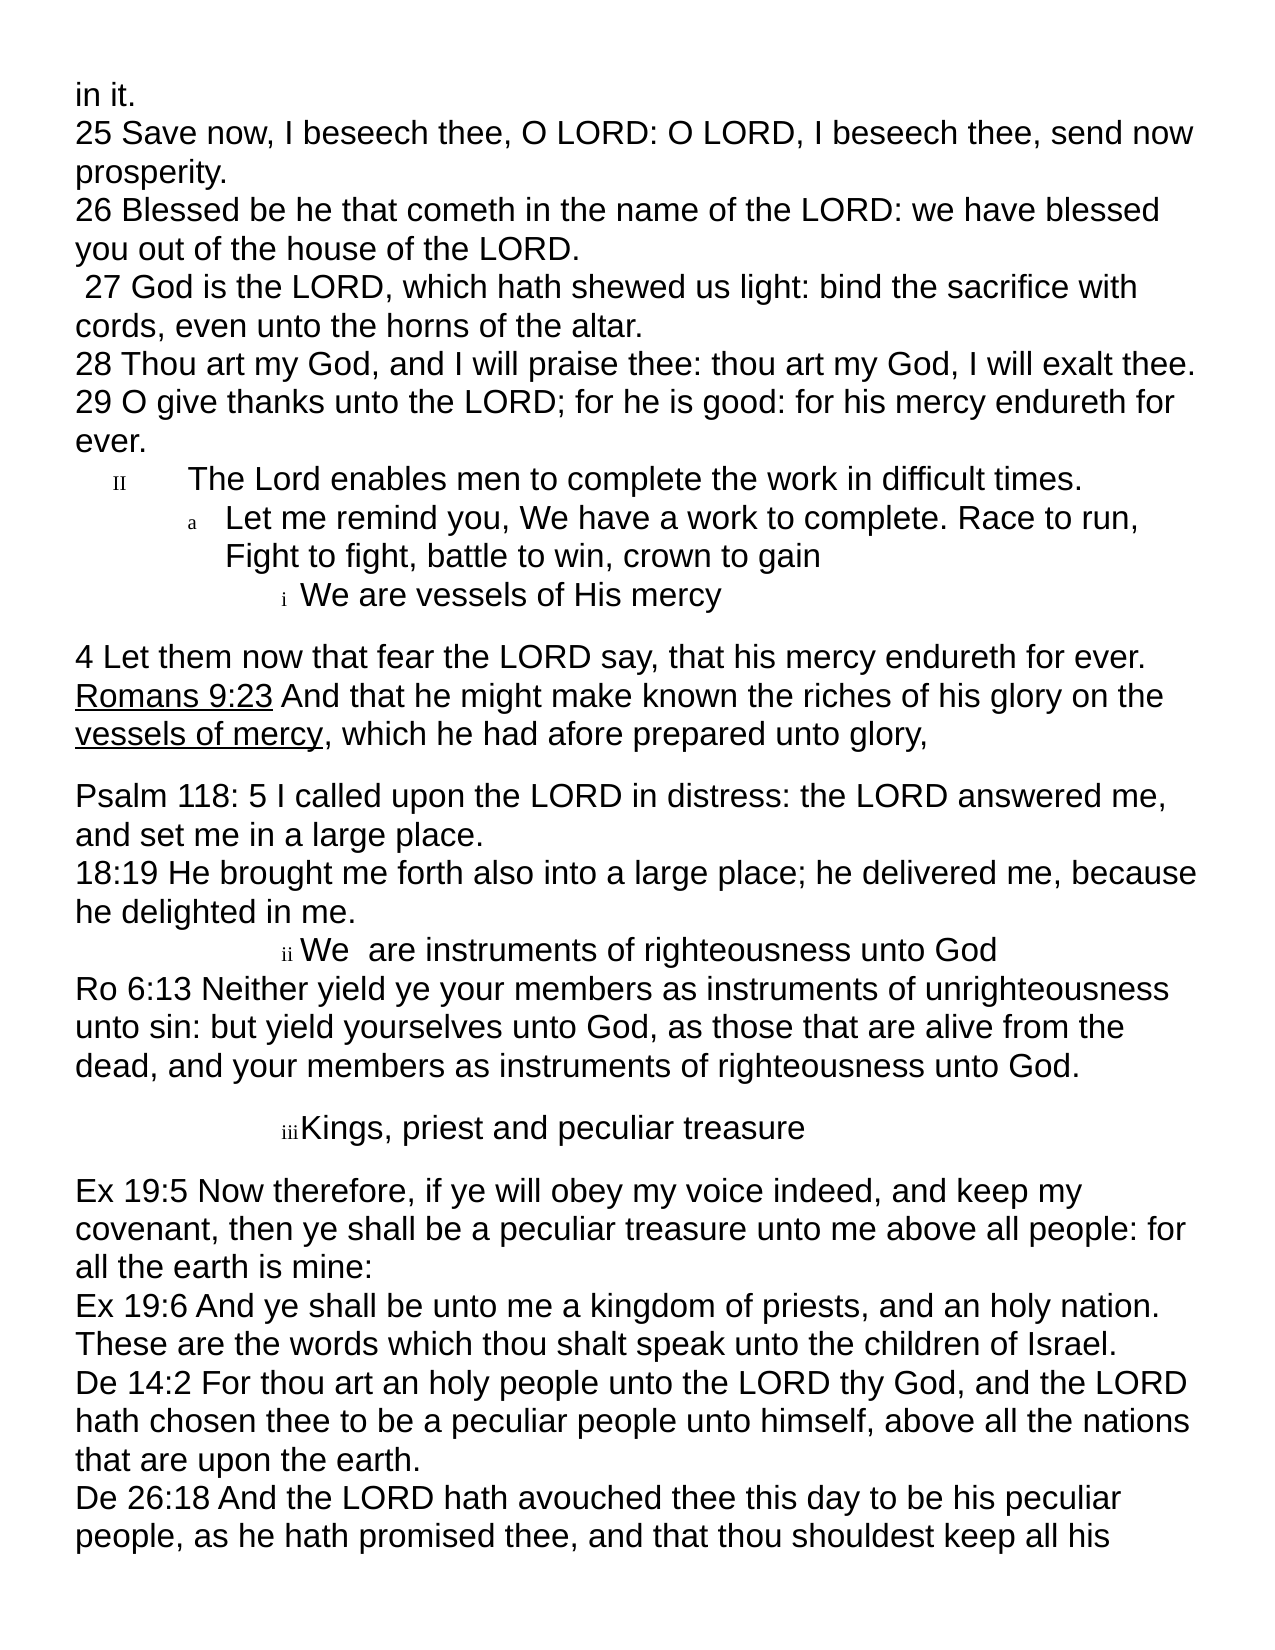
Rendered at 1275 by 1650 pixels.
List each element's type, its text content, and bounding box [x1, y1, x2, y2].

list Kings, priest and peculiar treasure [281, 1108, 1200, 1147]
list The Lord enables men to complete the work in difficult times. [112, 459, 1200, 498]
text 25 Save now, I beseech thee, O LORD: O LORD, I beseech thee, send now prosperity. [75, 113, 1200, 190]
text Fight to fight, battle to win, crown to gain [225, 536, 1200, 575]
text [75, 1478, 1200, 1555]
text Ex 19:6 And ye shall be unto me a kingdom of priests, and an holy nation. These are the words which thou shalt speak unto the children of Israel. [75, 1286, 1200, 1363]
list Let me remind you, We have a work to complete. Race to run, [187, 498, 1200, 536]
text Ro 6:13 Neither yield ye your members as instruments of unrighteousness unto sin: but yield yourselves unto God, as those that are alive from the dead, and your members as instruments of righteousness unto God. [75, 969, 1200, 1084]
text Romans 9:23 And that he might make known the riches of his glory on the vessels of mercy, which he had afore prepared unto glory, [75, 676, 1200, 752]
text Ex 19:5 Now therefore, if ye will obey my voice indeed, and keep my covenant, then ye shall be a peculiar treasure unto me above all people: for all the earth is mine: [75, 1171, 1200, 1286]
list We are instruments of righteousness unto God [281, 930, 1200, 969]
text 26 Blessed be he that cometh in the name of the LORD: we have blessed you out of the house of the LORD. [75, 190, 1200, 267]
text 4 Let them now that fear the LORD say, that his mercy endureth for ever. [75, 637, 1200, 676]
text 18:19 He brought me forth also into a large place; he delivered me, because he delighted in me. [75, 853, 1200, 930]
text Psalm 118: 5 I called upon the LORD in distress: the LORD answered me, and set me in a large place. [75, 777, 1200, 853]
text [75, 75, 1200, 113]
text De 14:2 For thou art an holy people unto the LORD thy God, and the LORD hath chosen thee to be a peculiar people unto himself, above all the nations that are upon the earth. [75, 1363, 1200, 1478]
text 27 God is the LORD, which hath shewed us light: bind the sacrifice with cords, even unto the horns of the altar. 28 Thou art my God, and I will praise thee: thou art my God, I will exalt thee. 29 O give thanks unto the LORD; for he is good: for his mercy endureth for ever. [75, 267, 1200, 459]
list We are vessels of His mercy [281, 575, 1200, 613]
